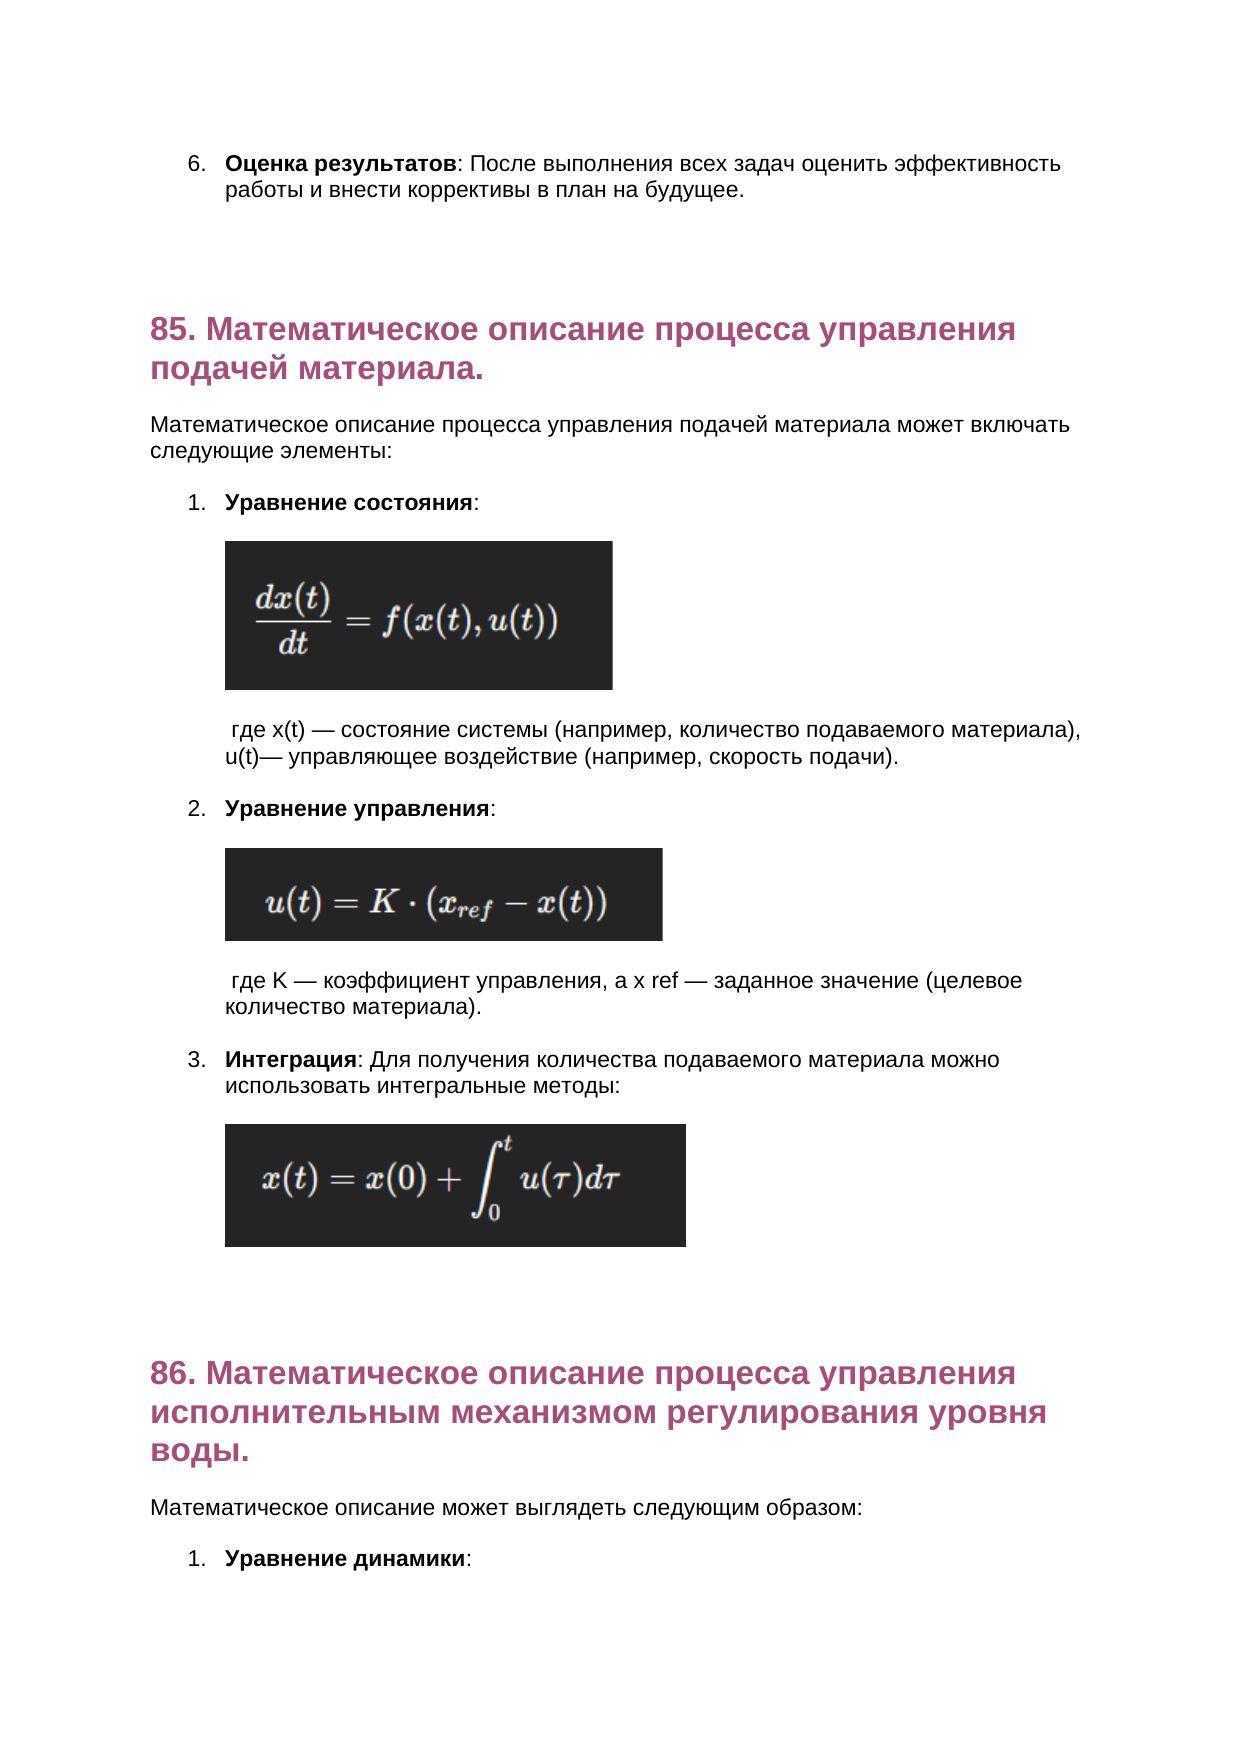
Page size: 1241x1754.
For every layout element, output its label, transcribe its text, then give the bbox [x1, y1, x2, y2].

picture [225, 541, 613, 690]
subtitle 86. Математическое описание процесса управления исполнительным механизмом регулирования уровня воды. [150, 1353, 1090, 1468]
text Математическое описание процесса управления подачей материала может включать следующие элементы: [150, 411, 1090, 464]
list Оценка результатов: После выполнения всех задач оценить эффективность работы и внести коррективы в план на будущее. [187, 150, 1090, 229]
list Уравнение состояния: где x(t) — состояние системы (например, количество подаваемого материала), u(t)— управляющее воздействие (например, скорость подачи). [187, 489, 1090, 795]
text Математическое описание может выглядеть следующим образом: [150, 1493, 1090, 1520]
picture [225, 848, 663, 941]
list Уравнение управления: где K — коэффициент управления, а x ref — заданное значение (целевое количество материала). [187, 795, 1090, 1046]
picture [225, 1124, 686, 1247]
subtitle 85. Математическое описание процесса управления подачей материала. [150, 309, 1090, 386]
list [187, 1545, 1090, 1598]
